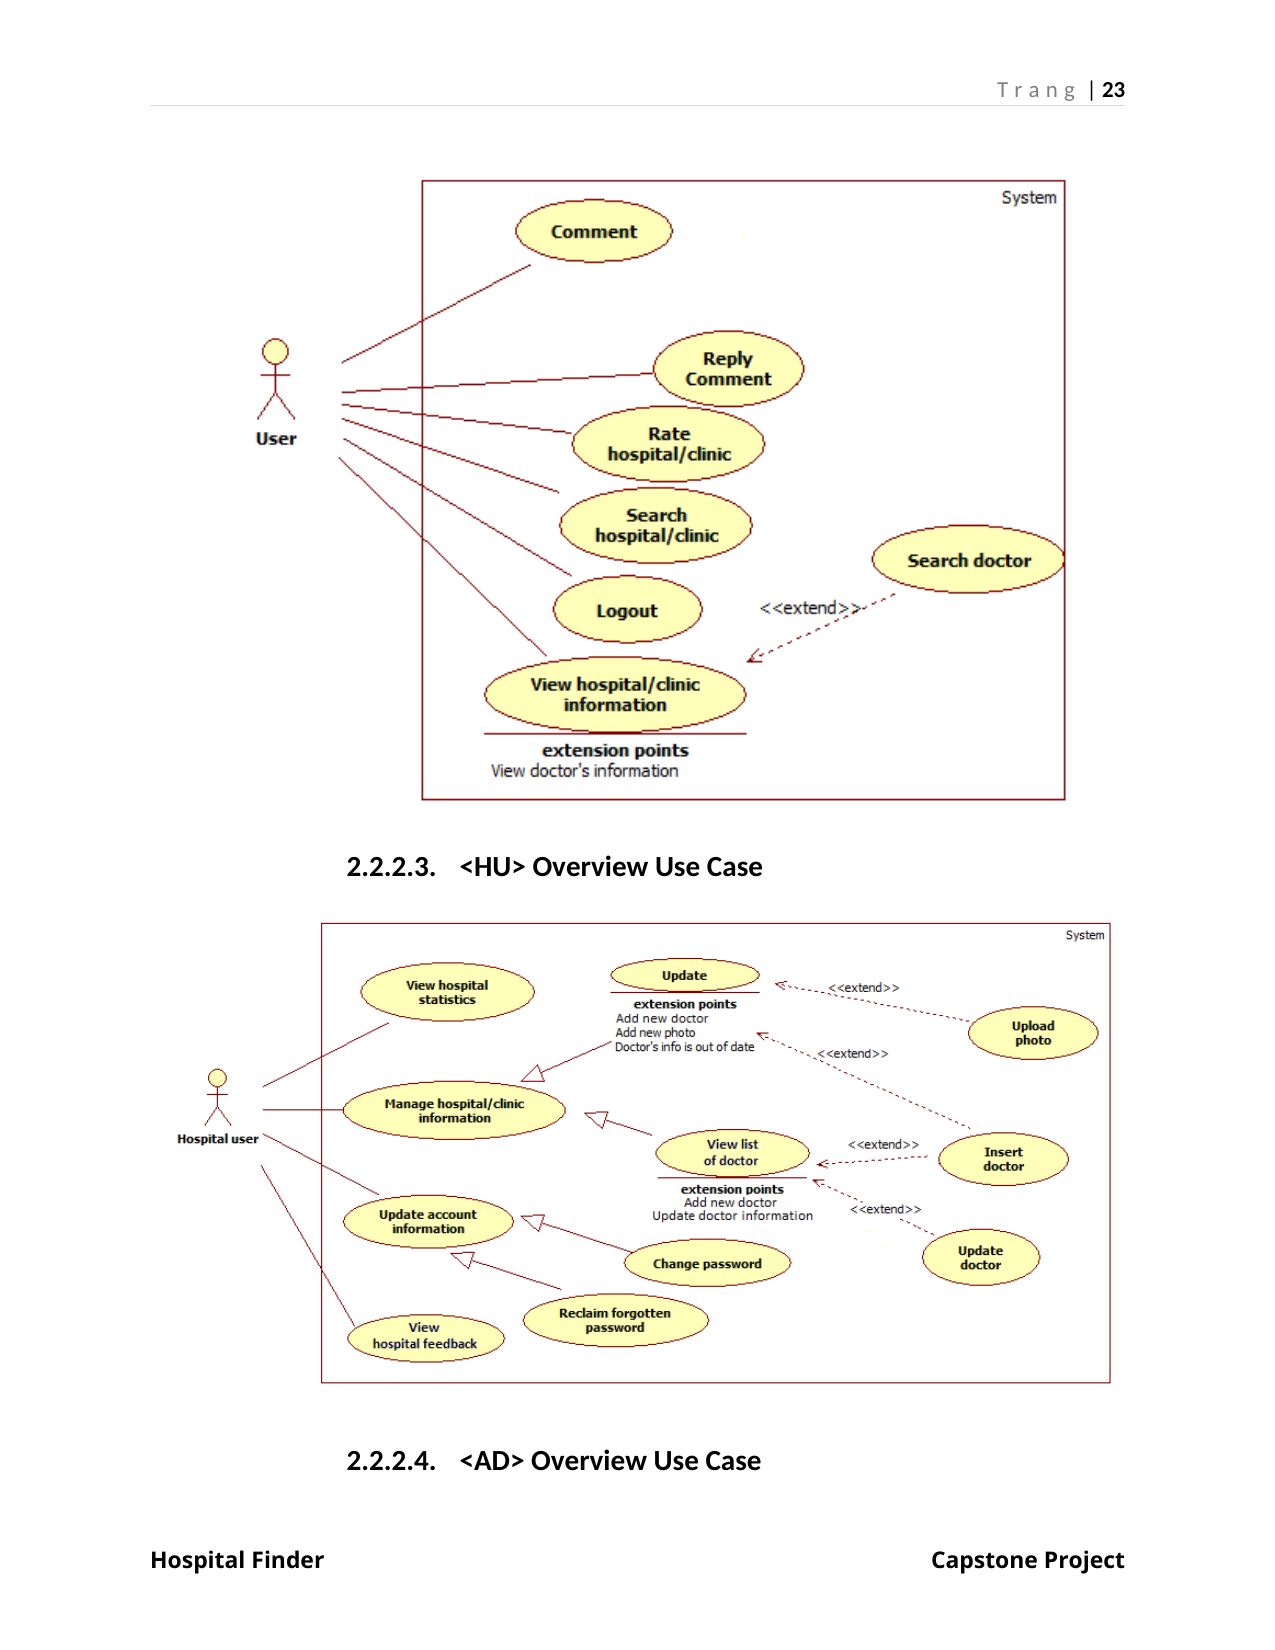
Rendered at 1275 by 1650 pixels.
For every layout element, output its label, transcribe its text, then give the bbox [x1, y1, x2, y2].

list <HU> Overview Use Case [346, 848, 1125, 883]
list <AD> Overview Use Case [346, 1442, 1125, 1477]
picture [150, 901, 1125, 1390]
picture [178, 150, 1097, 832]
